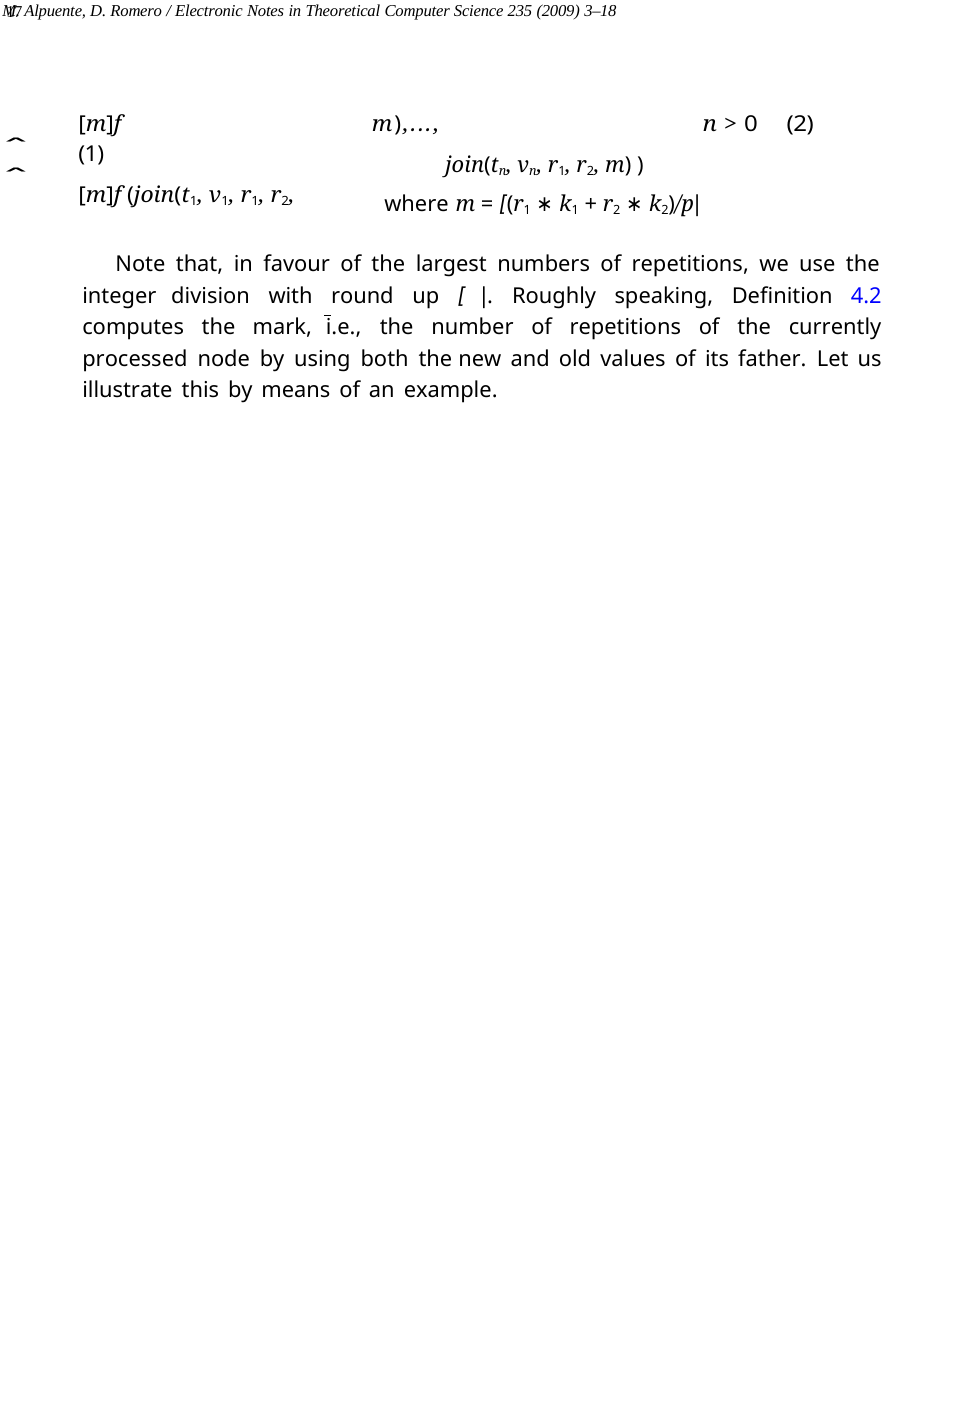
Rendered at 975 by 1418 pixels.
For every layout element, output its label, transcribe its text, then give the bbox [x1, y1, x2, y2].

text [m]f (join(t1, v1, r1, r2, m),..., n > 0 (2) [372, 108, 904, 138]
text [m]f n = 0 (1) [78, 108, 360, 168]
text [m]f (join(t1, v1, r1, r2, m),..., n > 0 (2) [78, 179, 360, 209]
text Note that, in favour of the largest numbers of repetitions, we use the integer division with round up [ |. Roughly speaking, Definition 4.2 computes the mark, i.e., the number of repetitions of the currently processed node by using both the new and old values of its father. Let us illustrate this by means of an example. [82, 248, 881, 404]
text join(tn, vn, r1, r2, m) ) where m = [(r1 ∗ k1 + r2 ∗ k2)/p| [384, 149, 705, 218]
